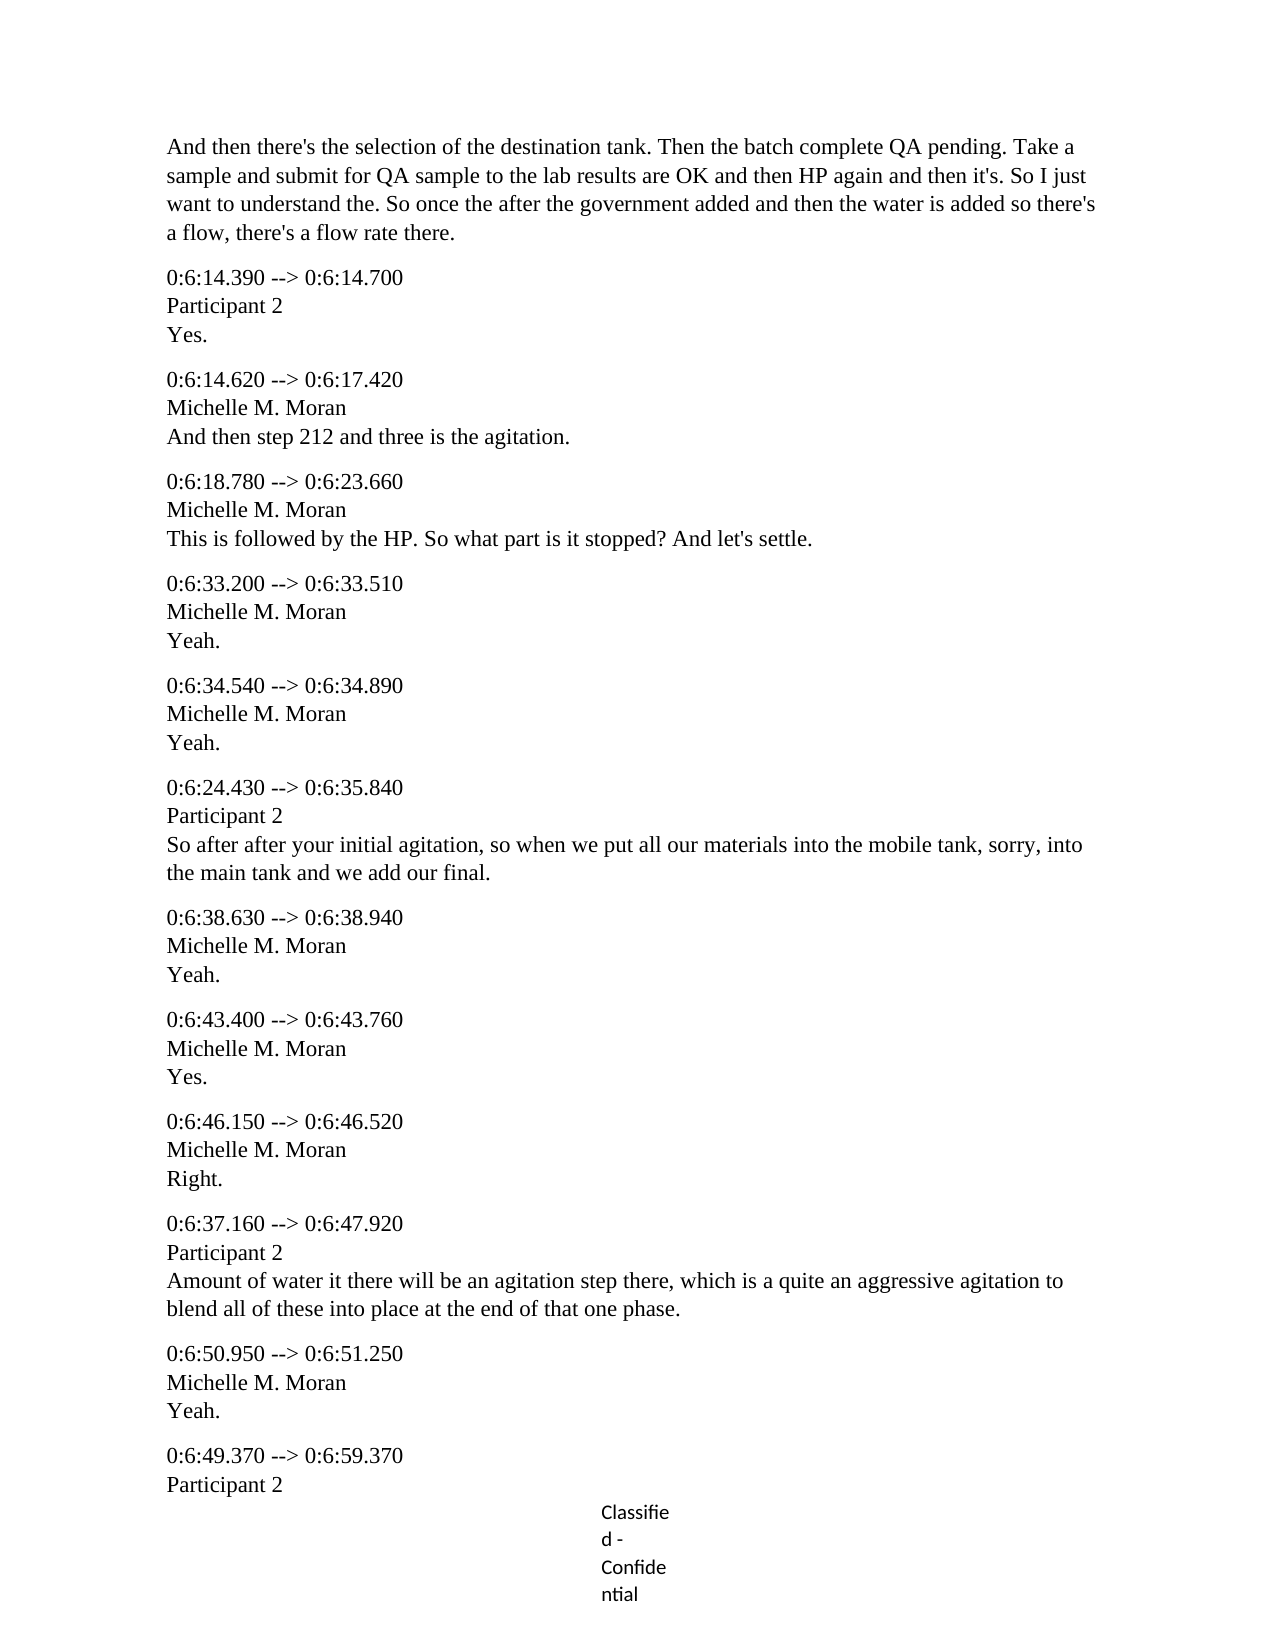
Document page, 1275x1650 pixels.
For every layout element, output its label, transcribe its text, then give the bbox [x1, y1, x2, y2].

text 0:6:34.540 --> 0:6:34.890 Michelle M. Moran Yeah. [166, 672, 1110, 755]
text 0:6:24.430 --> 0:6:35.840 Participant 2 So after after your initial agitation, so when we put all our materials into the mobile tank, sorry, into the main tank and we add our final. [166, 774, 1110, 885]
text 0:6:37.160 --> 0:6:47.920 Participant 2 Amount of water it there will be an agitation step there, which is a quite an aggressive agitation to blend all of these into place at the end of that one phase. [166, 1210, 1110, 1322]
text 0:6:43.400 --> 0:6:43.760 Michelle M. Moran Yes. [166, 1006, 1110, 1089]
text 0:6:14.390 --> 0:6:14.700 Participant 2 Yes. [166, 264, 1110, 347]
text 0:6:50.950 --> 0:6:51.250 Michelle M. Moran Yeah. [166, 1341, 1110, 1424]
text 0:6:33.200 --> 0:6:33.510 Michelle M. Moran Yeah. [166, 570, 1110, 653]
text 0:6:38.630 --> 0:6:38.940 Michelle M. Moran Yeah. [166, 904, 1110, 987]
text 0:6:46.150 --> 0:6:46.520 Michelle M. Moran Right. [166, 1108, 1110, 1191]
text 0:6:18.780 --> 0:6:23.660 Michelle M. Moran This is followed by the HP. So what part is it stopped? And let's settle. [166, 468, 1110, 551]
text 0:6:14.620 --> 0:6:17.420 Michelle M. Moran And then step 212 and three is the agitation. [166, 366, 1110, 449]
